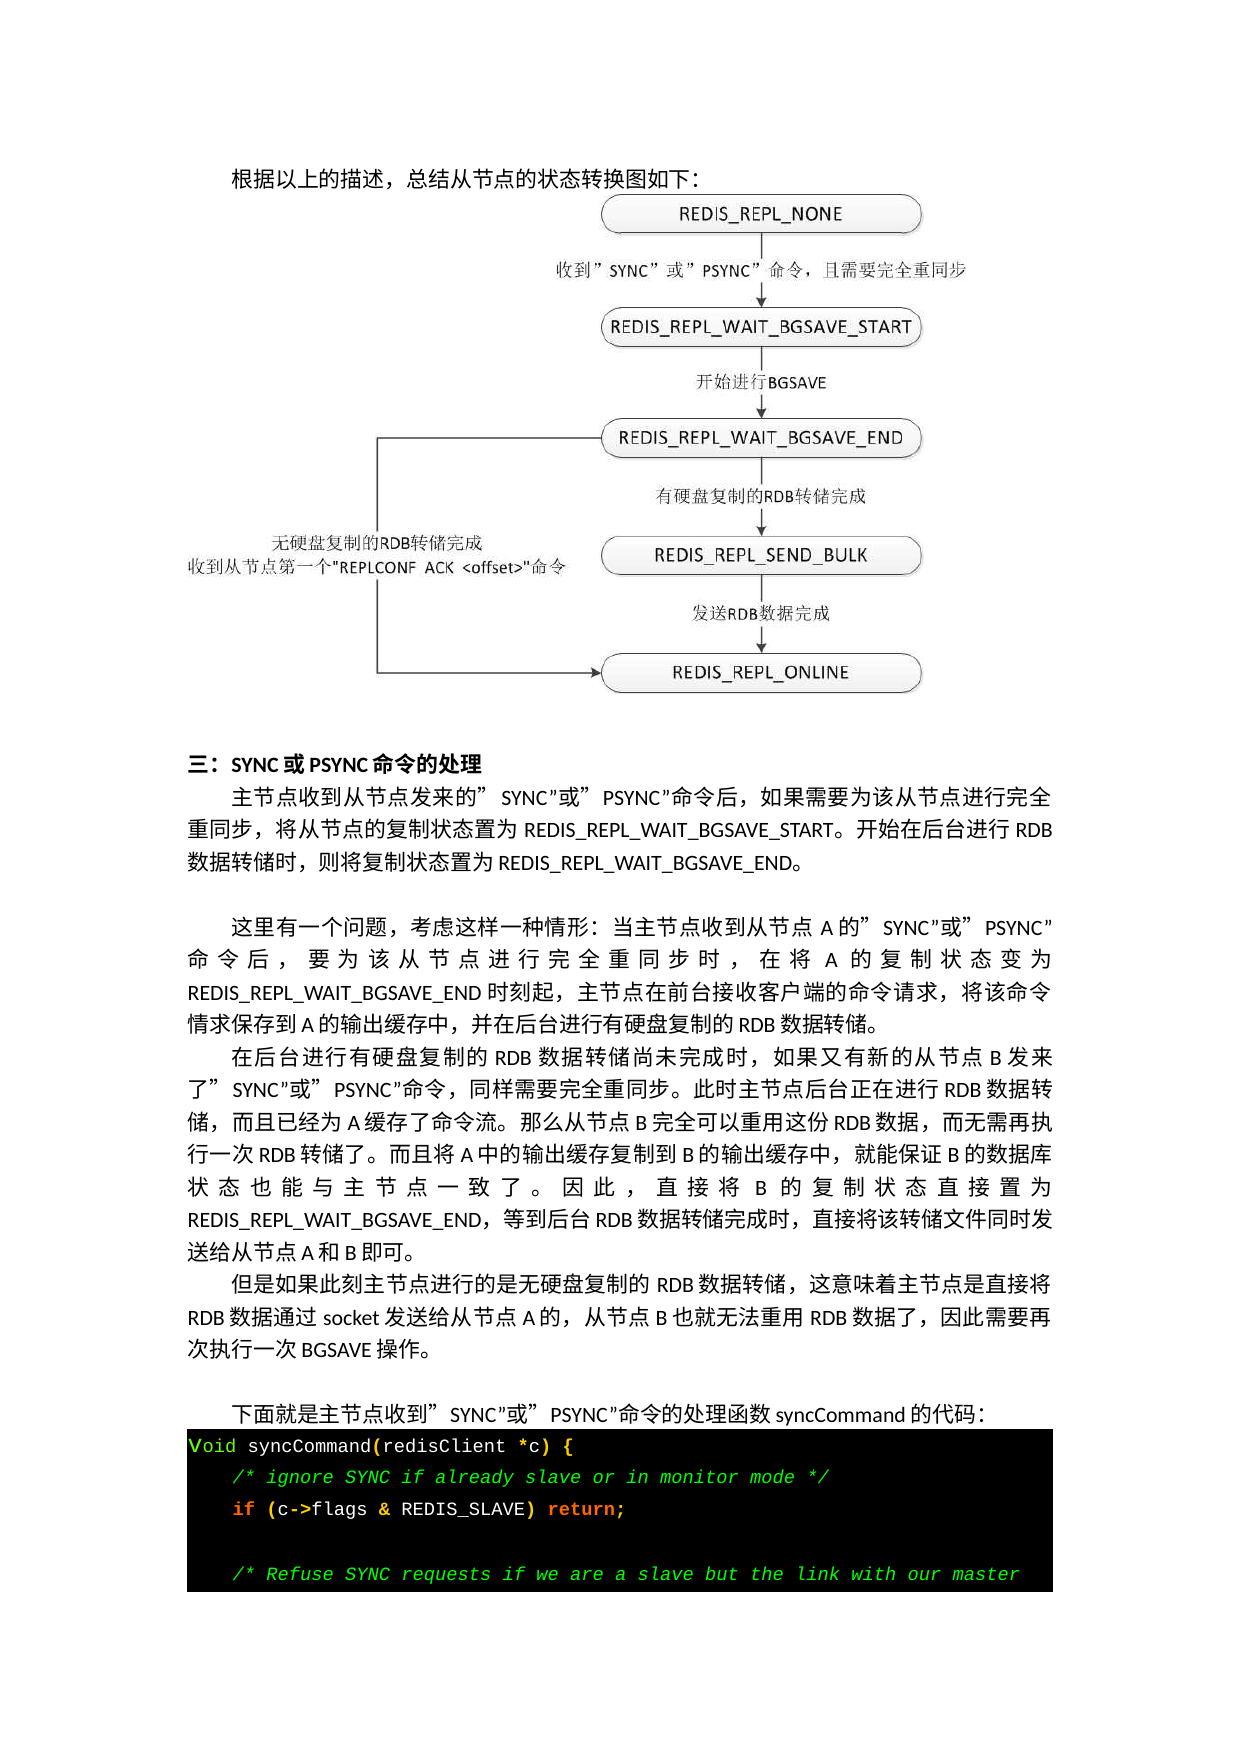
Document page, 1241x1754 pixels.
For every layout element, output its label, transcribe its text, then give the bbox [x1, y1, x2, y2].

text 三：SYNC或PSYNC命令的处理 [187, 747, 1053, 779]
text if (c->flags & REDIS_SLAVE) return; [187, 1494, 1053, 1527]
text 但是如果此刻主节点进行的是无硬盘复制的RDB数据转储，这意味着主节点是直接将RDB数据通过socket发送给从节点A的，从节点B也就无法重用RDB数据了，因此需要再次执行一次BGSAVE操作。 [187, 1267, 1053, 1364]
text 主节点收到从节点发来的”SYNC”或”PSYNC”命令后，如果需要为该从节点进行完全重同步，将从节点的复制状态置为REDIS_REPL_WAIT_BGSAVE_START。开始在后台进行RDB数据转储时，则将复制状态置为REDIS_REPL_WAIT_BGSAVE_END。 [187, 779, 1053, 877]
text 这里有一个问题，考虑这样一种情形：当主节点收到从节点A的”SYNC”或”PSYNC”命令后，要为该从节点进行完全重同步时，在将A的复制状态变为REDIS_REPL_WAIT_BGSAVE_END时刻起，主节点在前台接收客户端的命令请求，将该命令情求保存到A的输出缓存中，并在后台进行有硬盘复制的RDB数据转储。 [187, 909, 1053, 1039]
text 下面就是主节点收到”SYNC”或”PSYNC”命令的处理函数syncCommand的代码： [187, 1397, 1053, 1429]
text 在后台进行有硬盘复制的RDB数据转储尚未完成时，如果又有新的从节点B发来了”SYNC”或”PSYNC”命令，同样需要完全重同步。此时主节点后台正在进行RDB数据转储，而且已经为A缓存了命令流。那么从节点B完全可以重用这份RDB数据，而无需再执行一次RDB转储了。而且将A中的输出缓存复制到B的输出缓存中，就能保证B的数据库状态也能与主节点一致了。因此，直接将B的复制状态直接置为REDIS_REPL_WAIT_BGSAVE_END，等到后台RDB数据转储完成时，直接将该转储文件同时发送给从节点A和B即可。 [187, 1039, 1053, 1267]
text void syncCommand(redisClient *c) { [187, 1429, 1053, 1462]
picture [187, 194, 967, 694]
text 根据以上的描述，总结从节点的状态转换图如下： [187, 162, 1053, 194]
text /* Refuse SYNC requests if we are a slave but the link with our master [187, 1559, 1053, 1592]
text /* ignore SYNC if already slave or in monitor mode */ [187, 1462, 1053, 1494]
